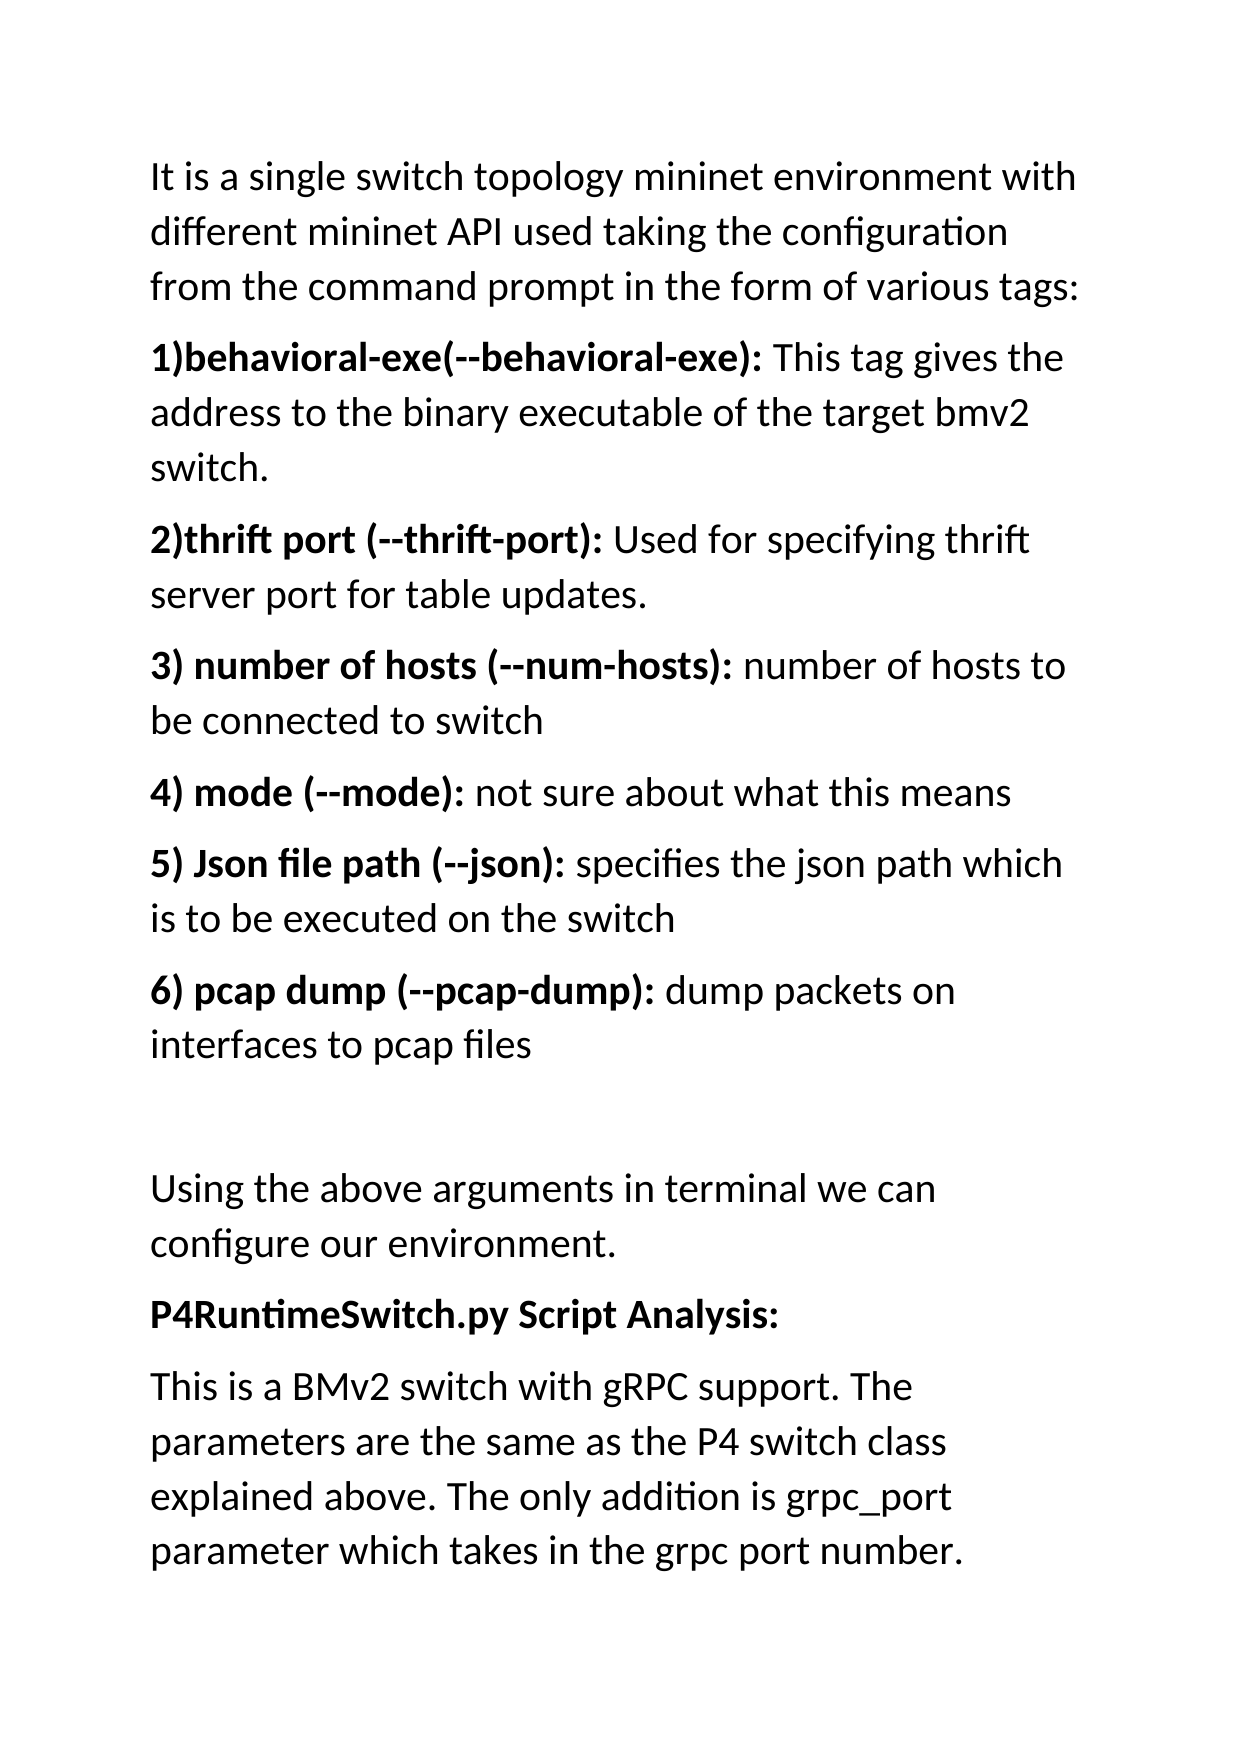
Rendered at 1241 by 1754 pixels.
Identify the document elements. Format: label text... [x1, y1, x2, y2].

text Using the above arguments in terminal we can configure our environment. [150, 1162, 1090, 1267]
text 4) mode (--mode): not sure about what this means [150, 766, 1090, 816]
text 6) pcap dump (--pcap-dump): dump packets on interfaces to pcap files [150, 964, 1090, 1069]
text 2)thrift port (--thrift-port): Used for specifying thrift server port for table updates. [150, 513, 1090, 618]
text It is a single switch topology mininet environment with different mininet API used taking the configuration from the command prompt in the form of various tags: [150, 150, 1090, 311]
text 3) number of hosts (--num-hosts): number of hosts to be connected to switch [150, 639, 1090, 745]
text 1)behavioral-exe(--behavioral-exe): This tag gives the address to the binary executable of the target bmv2 switch. [150, 331, 1090, 492]
text This is a BMv2 switch with gRPC support. The parameters are the same as the P4 switch class explained above. The only addition is grpc_port parameter which takes in the grpc port number. [150, 1360, 1090, 1575]
text P4RuntimeSwitch.py Script Analysis: [150, 1288, 1090, 1339]
text 5) Json file path (--json): specifies the json path which is to be executed on the switch [150, 837, 1090, 943]
